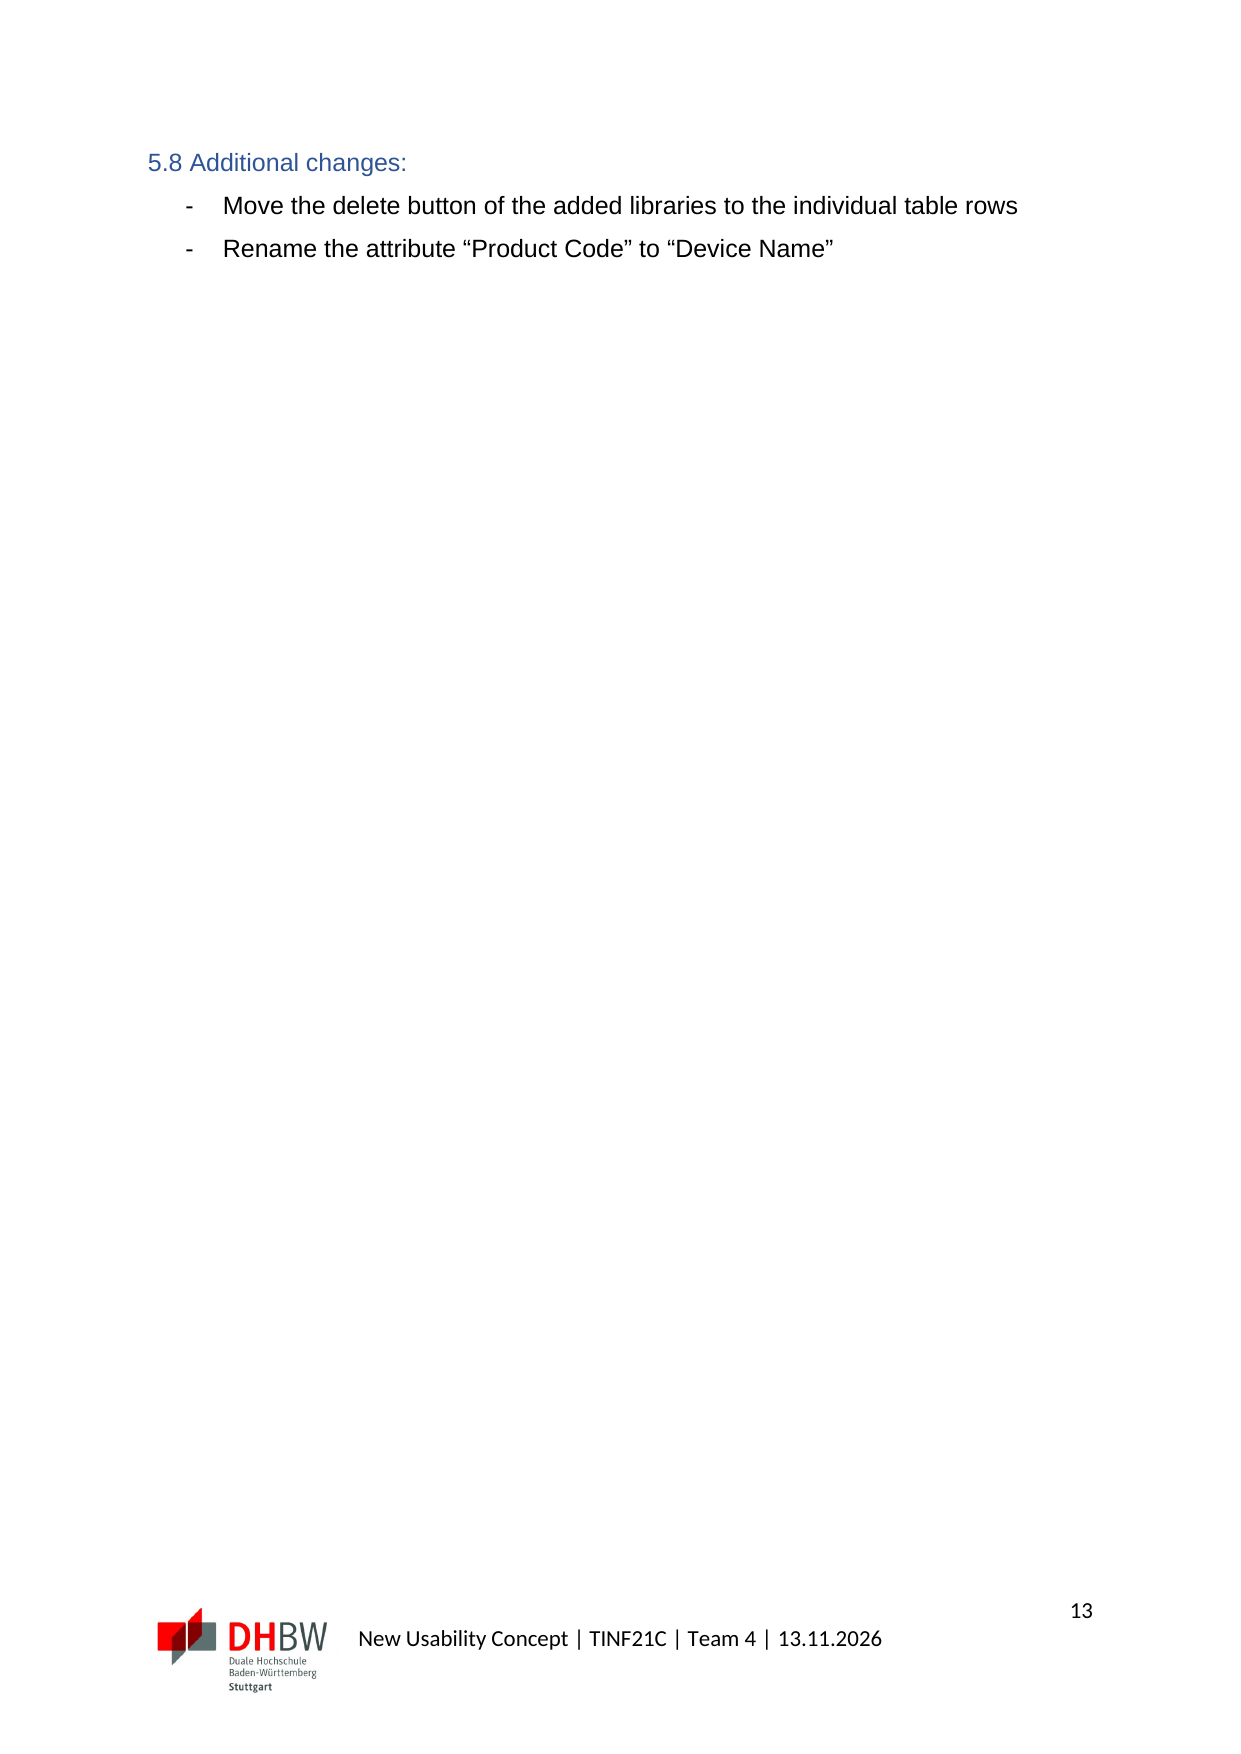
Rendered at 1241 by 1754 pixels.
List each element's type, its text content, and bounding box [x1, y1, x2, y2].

subtitle 5.8 Additional changes: [148, 148, 1093, 176]
list Move the delete button of the added libraries to the individual table rows [185, 191, 1093, 219]
picture [147, 1605, 339, 1695]
list Rename the attribute “Product Code” to “Device Name” [185, 234, 1093, 263]
